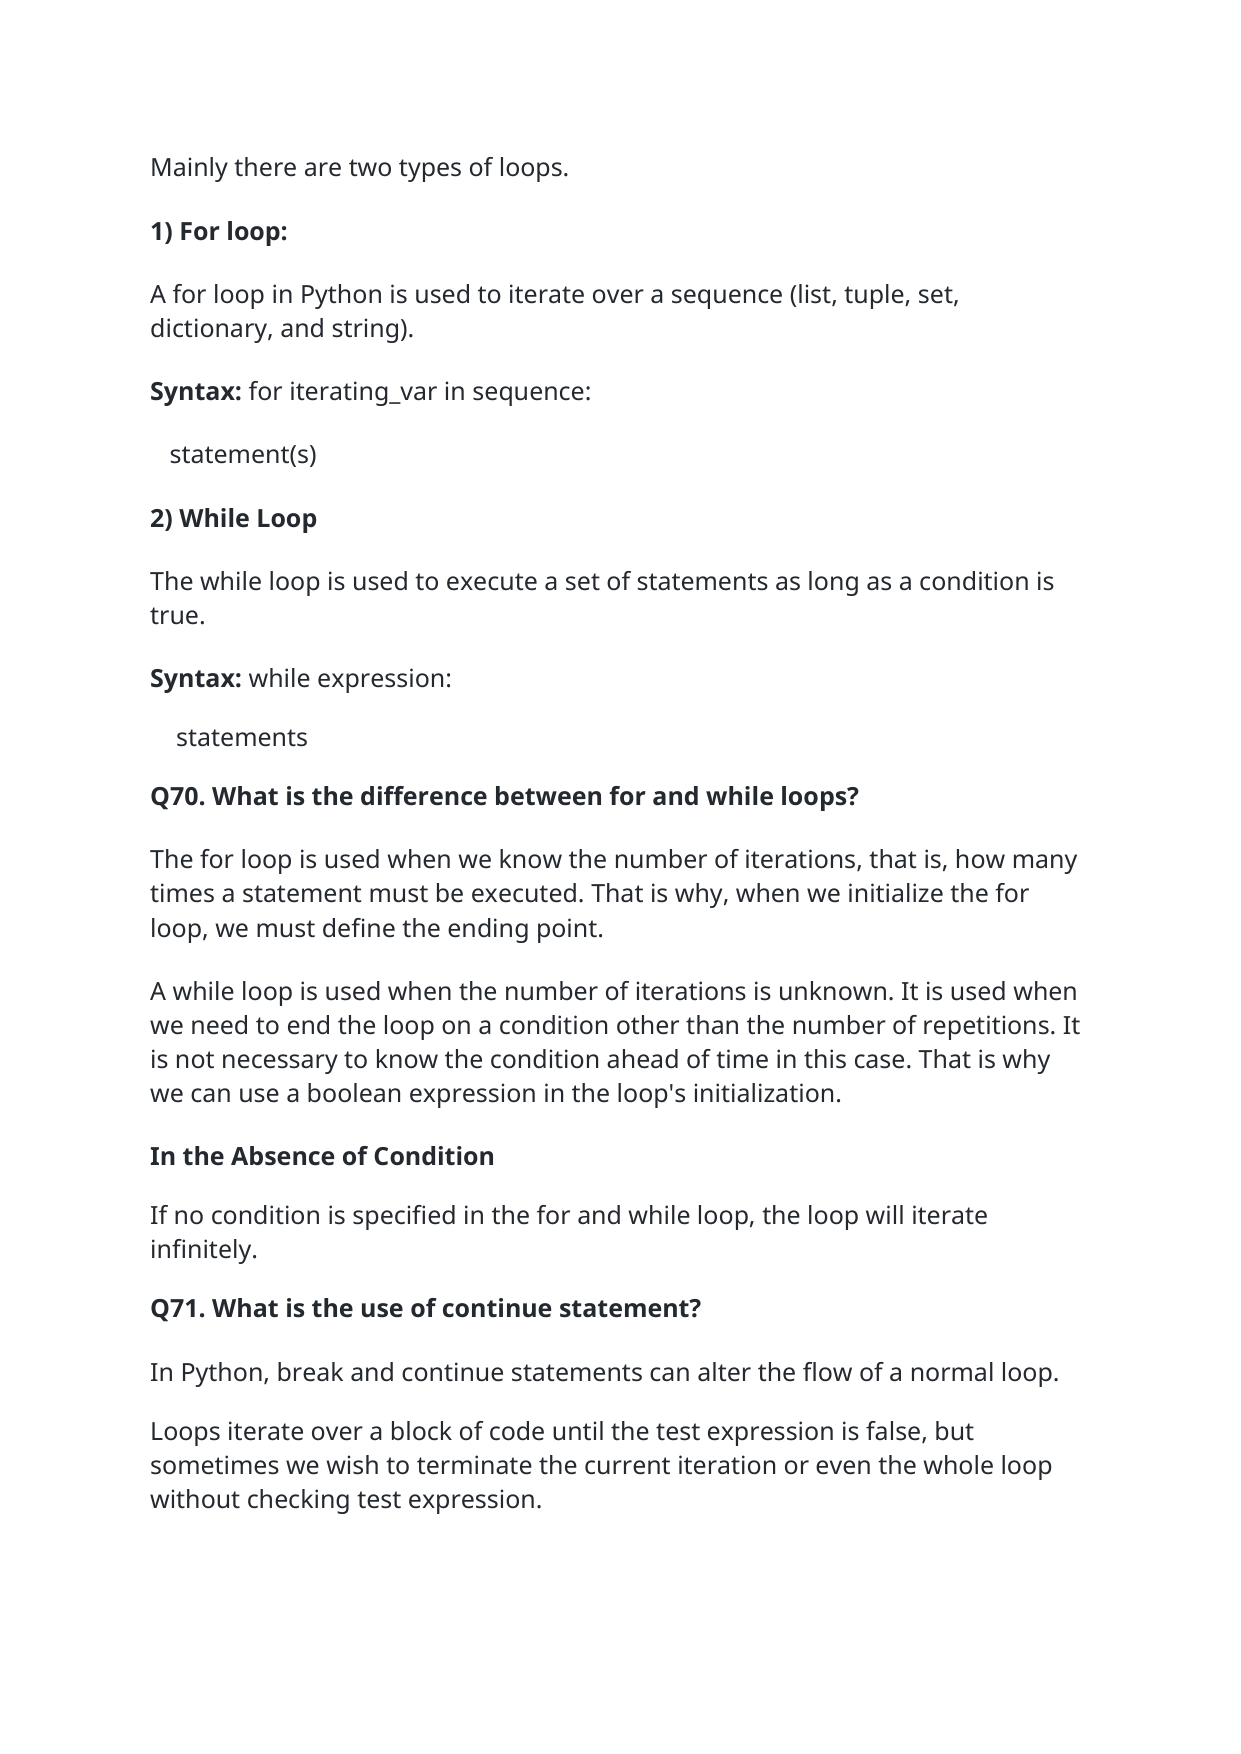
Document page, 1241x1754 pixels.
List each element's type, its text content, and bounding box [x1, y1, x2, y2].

text Syntax: while expression: [150, 661, 1090, 695]
text The while loop is used to execute a set of statements as long as a condition is true. [150, 563, 1090, 632]
text statements [150, 720, 1090, 754]
text A while loop is used when the number of iterations is unknown. It is used when we need to end the loop on a condition other than the number of repetitions. It is not necessary to know the condition ahead of time in this case. That is why we can use a boolean expression in the loop's initialization. [150, 973, 1090, 1110]
text Syntax: for iterating_var in sequence: [150, 374, 1090, 408]
text In the Absence of Condition [150, 1139, 1090, 1173]
text In Python, break and continue statements can alter the flow of a normal loop. [150, 1354, 1090, 1388]
text Q70. What is the difference between for and while loops? [150, 779, 1090, 813]
text 1) For loop: [150, 213, 1090, 247]
text The for loop is used when we know the number of iterations, that is, how many times a statement must be executed. That is why, when we initialize the for loop, we must define the ending point. [150, 842, 1090, 944]
text A for loop in Python is used to iterate over a sequence (list, tuple, set, dictionary, and string). [150, 276, 1090, 344]
text statement(s) [150, 437, 1090, 471]
text Mainly there are two types of loops. [150, 150, 1090, 184]
text Loops iterate over a block of code until the test expression is false, but sometimes we wish to terminate the current iteration or even the whole loop without checking test expression. [150, 1413, 1090, 1516]
text 2) While Loop [150, 500, 1090, 534]
text Q71. What is the use of continue statement? [150, 1291, 1090, 1325]
text If no condition is specified in the for and while loop, the loop will iterate infinitely. [150, 1198, 1090, 1266]
